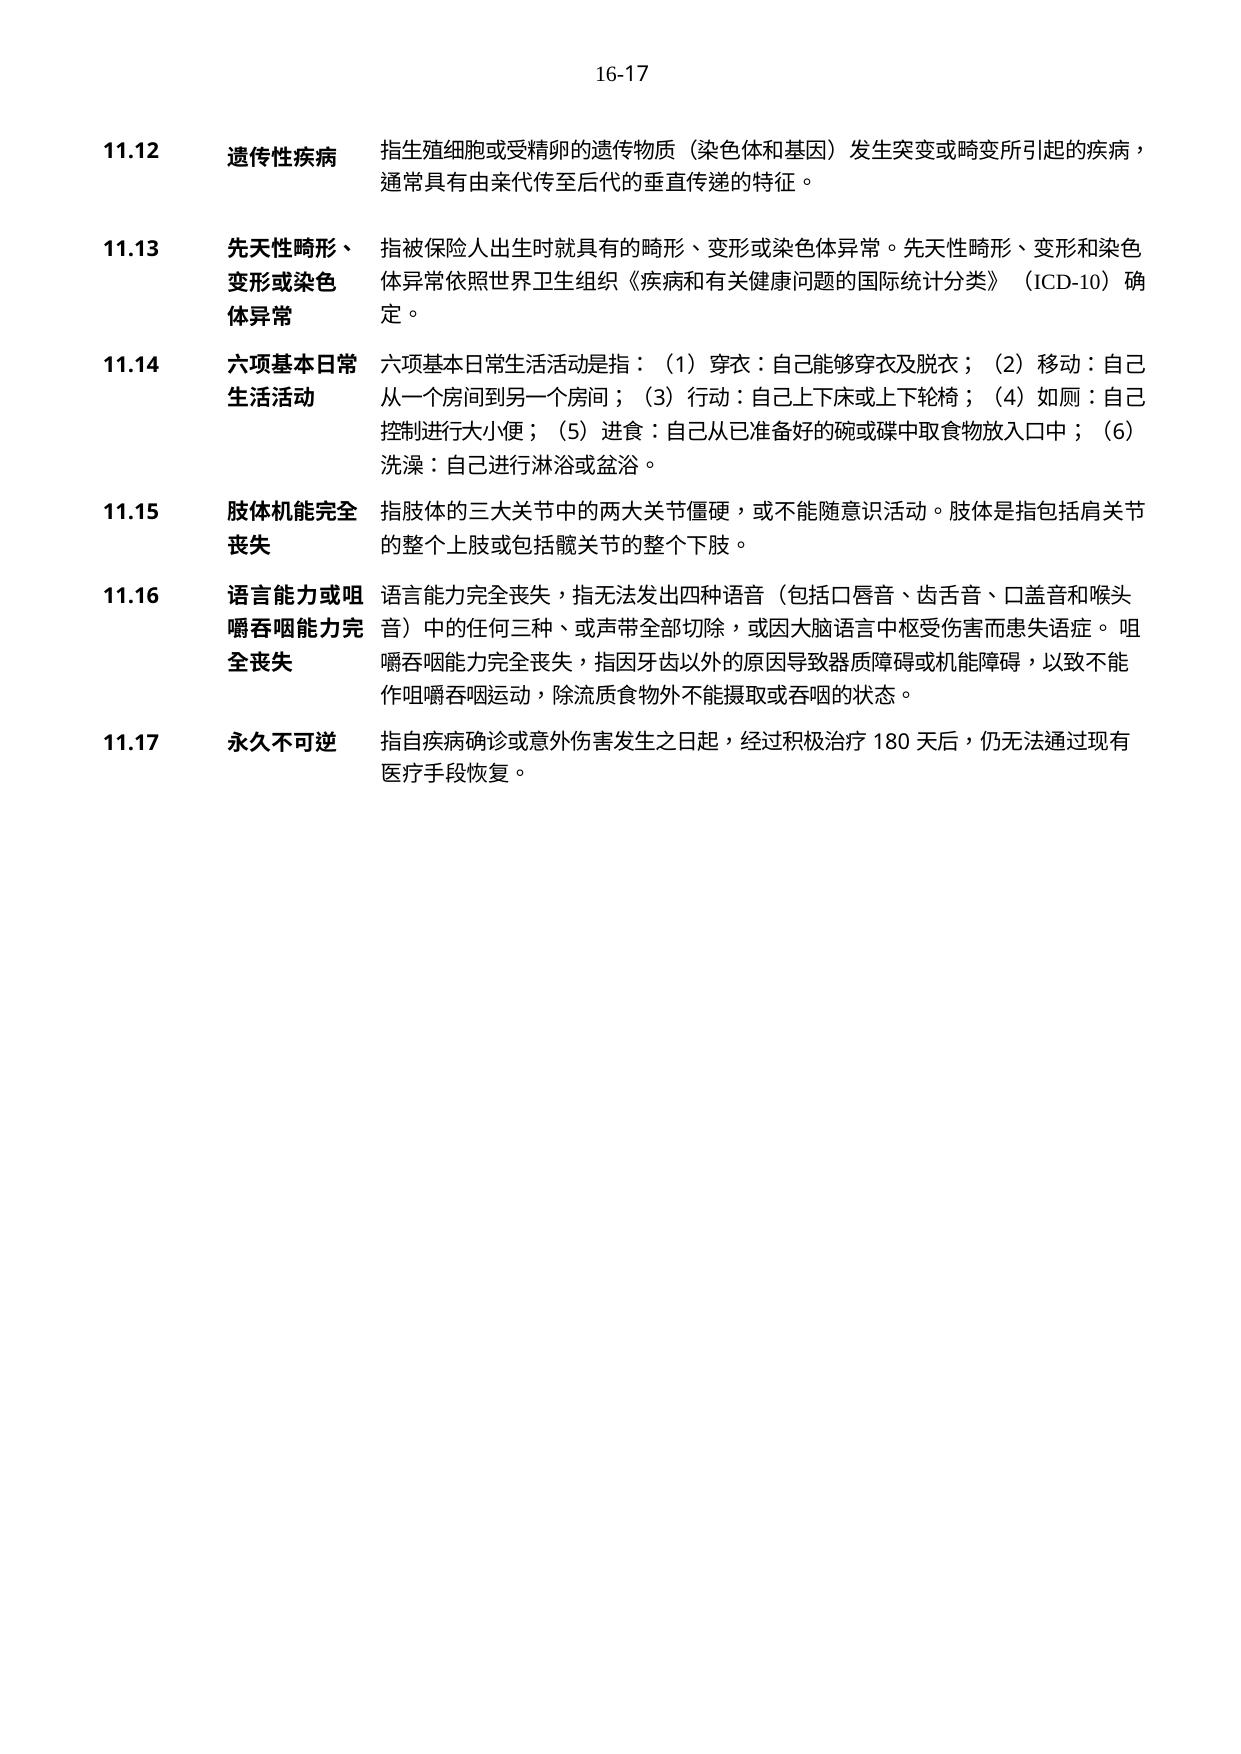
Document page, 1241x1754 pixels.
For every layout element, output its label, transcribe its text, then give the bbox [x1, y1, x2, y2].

table_cell 11.17 [82, 720, 192, 788]
table_cell 六项基本日常生活活动 [193, 341, 372, 489]
table_cell 11.13 [82, 218, 192, 341]
table_cell 11.16 [82, 572, 192, 720]
table_cell 指肢体的三大关节中的两大关节僵硬，或不能随意识活动。肢体是指包括肩关节的整个上肢或包括髋关节的整个下肢。 [372, 489, 1177, 572]
table_cell 指被保险人出生时就具有的畸形、变形或染色体异常。先天性畸形、变形和染色体异常依照世界卫生组织《疾病和有关健康问题的国际统计分类》（ICD-10）确定。 [372, 218, 1177, 341]
table_cell 永久不可逆 [193, 720, 372, 788]
table_header 指生殖细胞或受精卵的遗传物质（染色体和基因）发生突变或畸变所引起的疾病， 通常具有由亲代传至后代的垂直传递的特征。 [372, 141, 1177, 218]
table_cell 语言能力完全丧失，指无法发出四种语音（包括口唇音、齿舌音、口盖音和喉头音）中的任何三种、或声带全部切除，或因大脑语言中枢受伤害而患失语症。 咀嚼吞咽能力完全丧失，指因牙齿以外的原因导致器质障碍或机能障碍，以致不能作咀嚼吞咽运动，除流质食物外不能摄取或吞咽的状态。 [372, 572, 1177, 720]
table_cell 11.15 [82, 489, 192, 572]
table_header 遗传性疾病 [193, 141, 372, 218]
table_cell 指自疾病确诊或意外伤害发生之日起，经过积极治疗 180 天后，仍无法通过现有医疗手段恢复。 [372, 720, 1177, 788]
table_header 11.12 [82, 141, 192, 218]
table_cell 11.14 [82, 341, 192, 489]
table_cell 六项基本日常生活活动是指：（1）穿衣：自己能够穿衣及脱衣；（2）移动：自己从一个房间到另一个房间；（3）行动：自己上下床或上下轮椅；（4）如厕：自己控制进行大小便；（5）进食：自己从已准备好的碗或碟中取食物放入口中；（6）洗澡：自己进行淋浴或盆浴。 [372, 341, 1177, 489]
table_cell 先天性畸形、变形或染色 体异常 [193, 218, 372, 341]
table_cell 肢体机能完全丧失 [193, 489, 372, 572]
table_cell 语言能力或咀嚼吞咽能力完全丧失 [193, 572, 372, 720]
